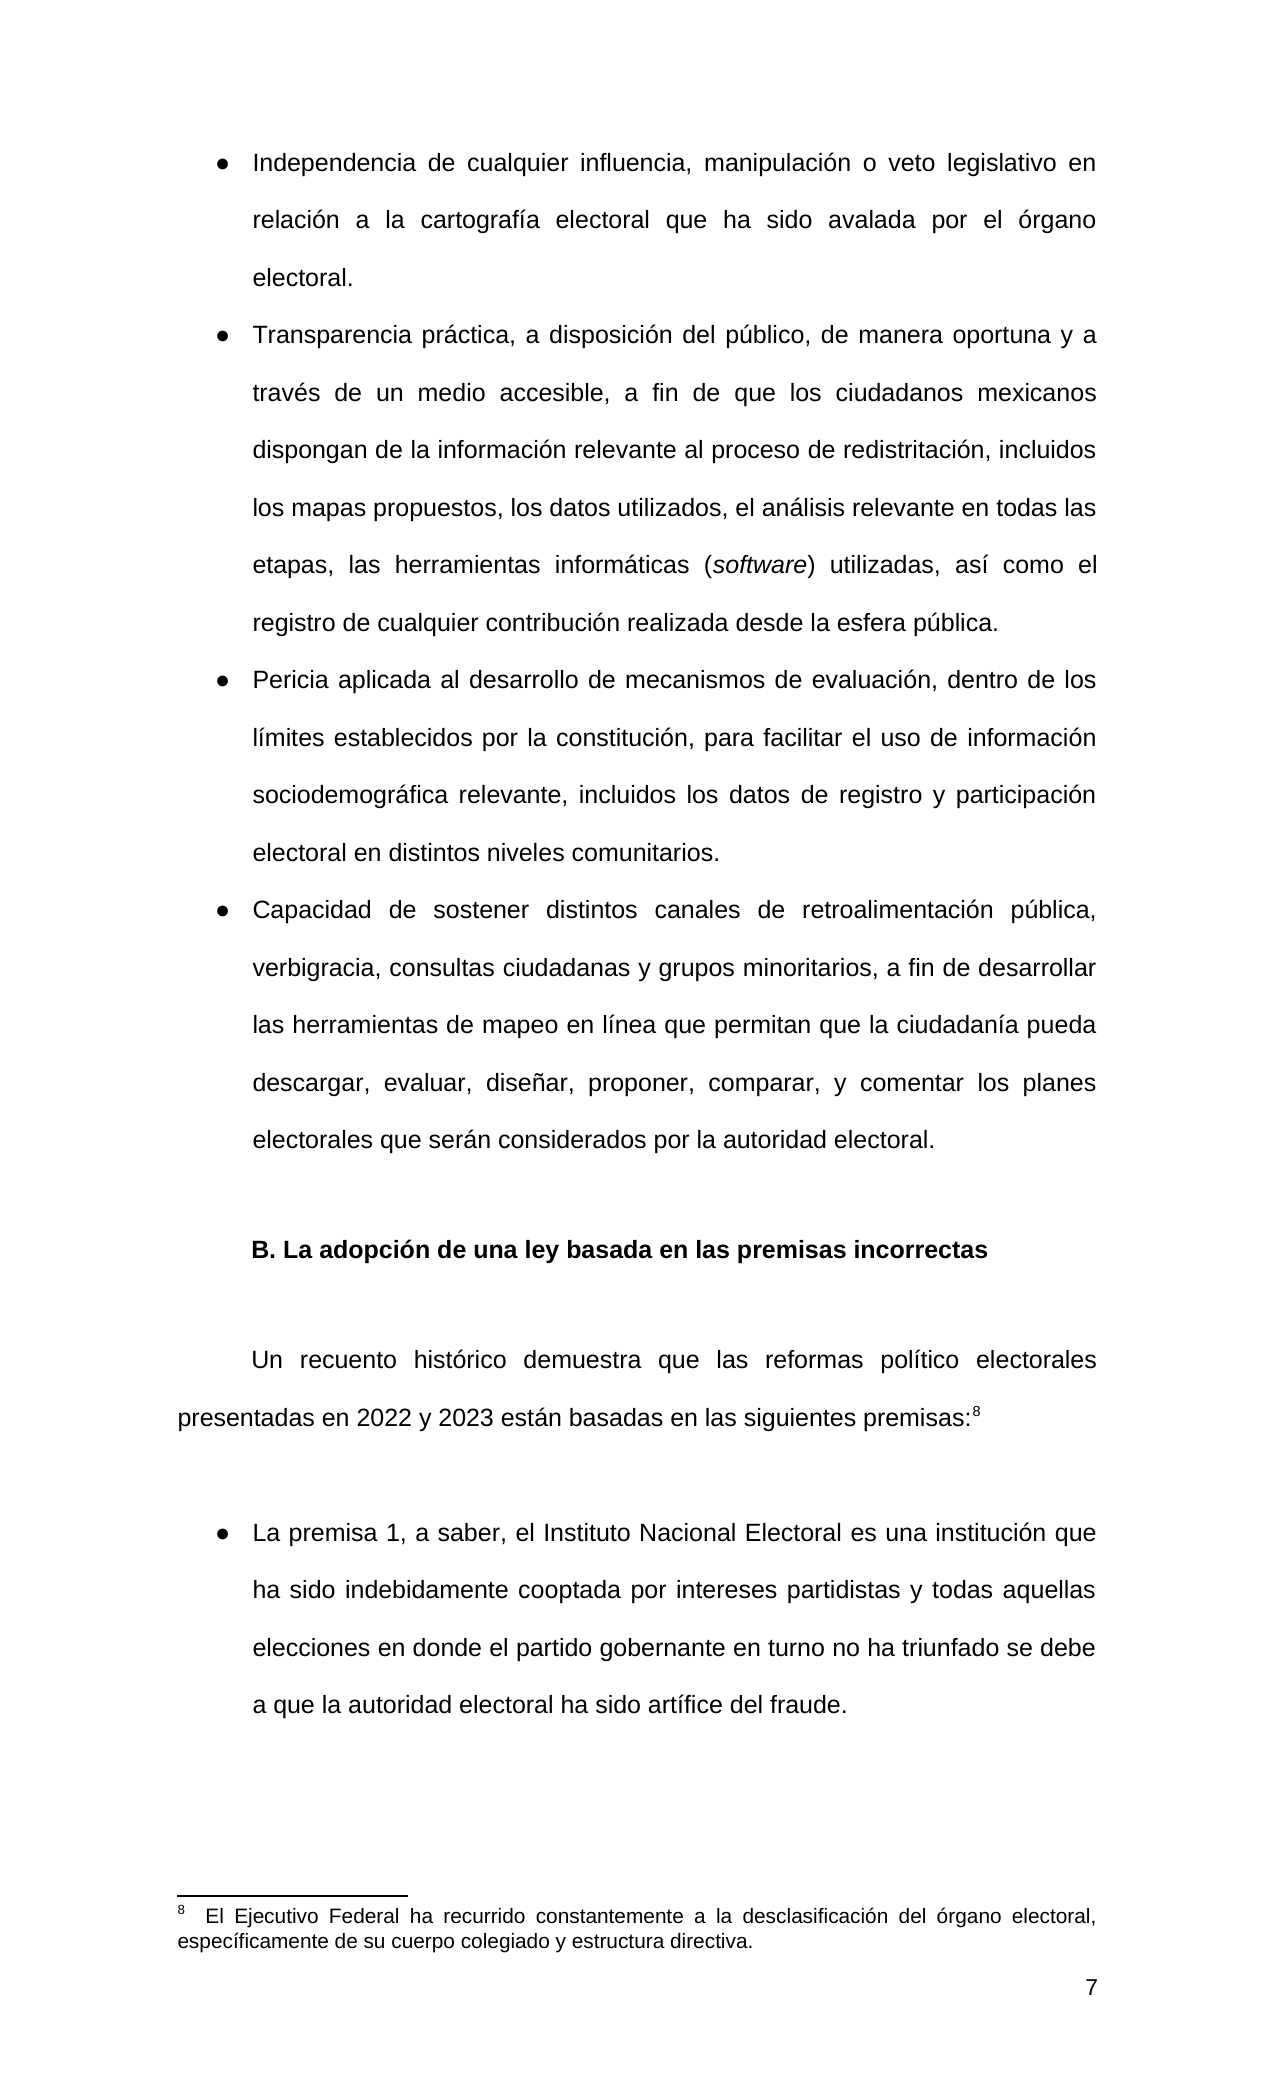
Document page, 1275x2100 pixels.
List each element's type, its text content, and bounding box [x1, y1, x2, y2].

text Un recuento histórico demuestra que las reformas político electorales presentadas en 2022 y 2023 están basadas en las siguientes premisas: [177, 1346, 1098, 1432]
list Capacidad de sostener distintos canales de retroalimentación pública, verbigracia, consultas ciudadanas y grupos minoritarios, a fin de desarrollar las herramientas de mapeo en línea que permitan que la ciudadanía pueda descargar, evaluar, diseñar, proponer, comparar, y comentar los planes electorales que serán considerados por la autoridad electoral. [215, 895, 1098, 1154]
list La premisa 1, a saber, el Instituto Nacional Electoral es una institución que ha sido indebidamente cooptada por intereses partidistas y todas aquellas elecciones en donde el partido gobernante en turno no ha triunfado se debe a que la autoridad electoral ha sido artífice del fraude. [215, 1518, 1098, 1719]
list Independencia de cualquier influencia, manipulación o veto legislativo en relación a la cartografía electoral que ha sido avalada por el órgano electoral. [215, 148, 1098, 291]
list Transparencia práctica, a disposición del público, de manera oportuna y a través de un medio accesible, a fin de que los ciudadanos mexicanos dispongan de la información relevante al proceso de redistritación, incluidos los mapas propuestos, los datos utilizados, el análisis relevante en todas las etapas, las herramientas informáticas (software) utilizadas, así como el registro de cualquier contribución realizada desde la esfera pública. [215, 320, 1098, 636]
text B. La adopción de una ley basada en las premisas incorrectas [177, 1235, 1098, 1264]
list Pericia aplicada al desarrollo de mecanismos de evaluación, dentro de los límites establecidos por la constitución, para facilitar el uso de información sociodemográfica relevante, incluidos los datos de registro y participación electoral en distintos niveles comunitarios. [215, 665, 1098, 866]
